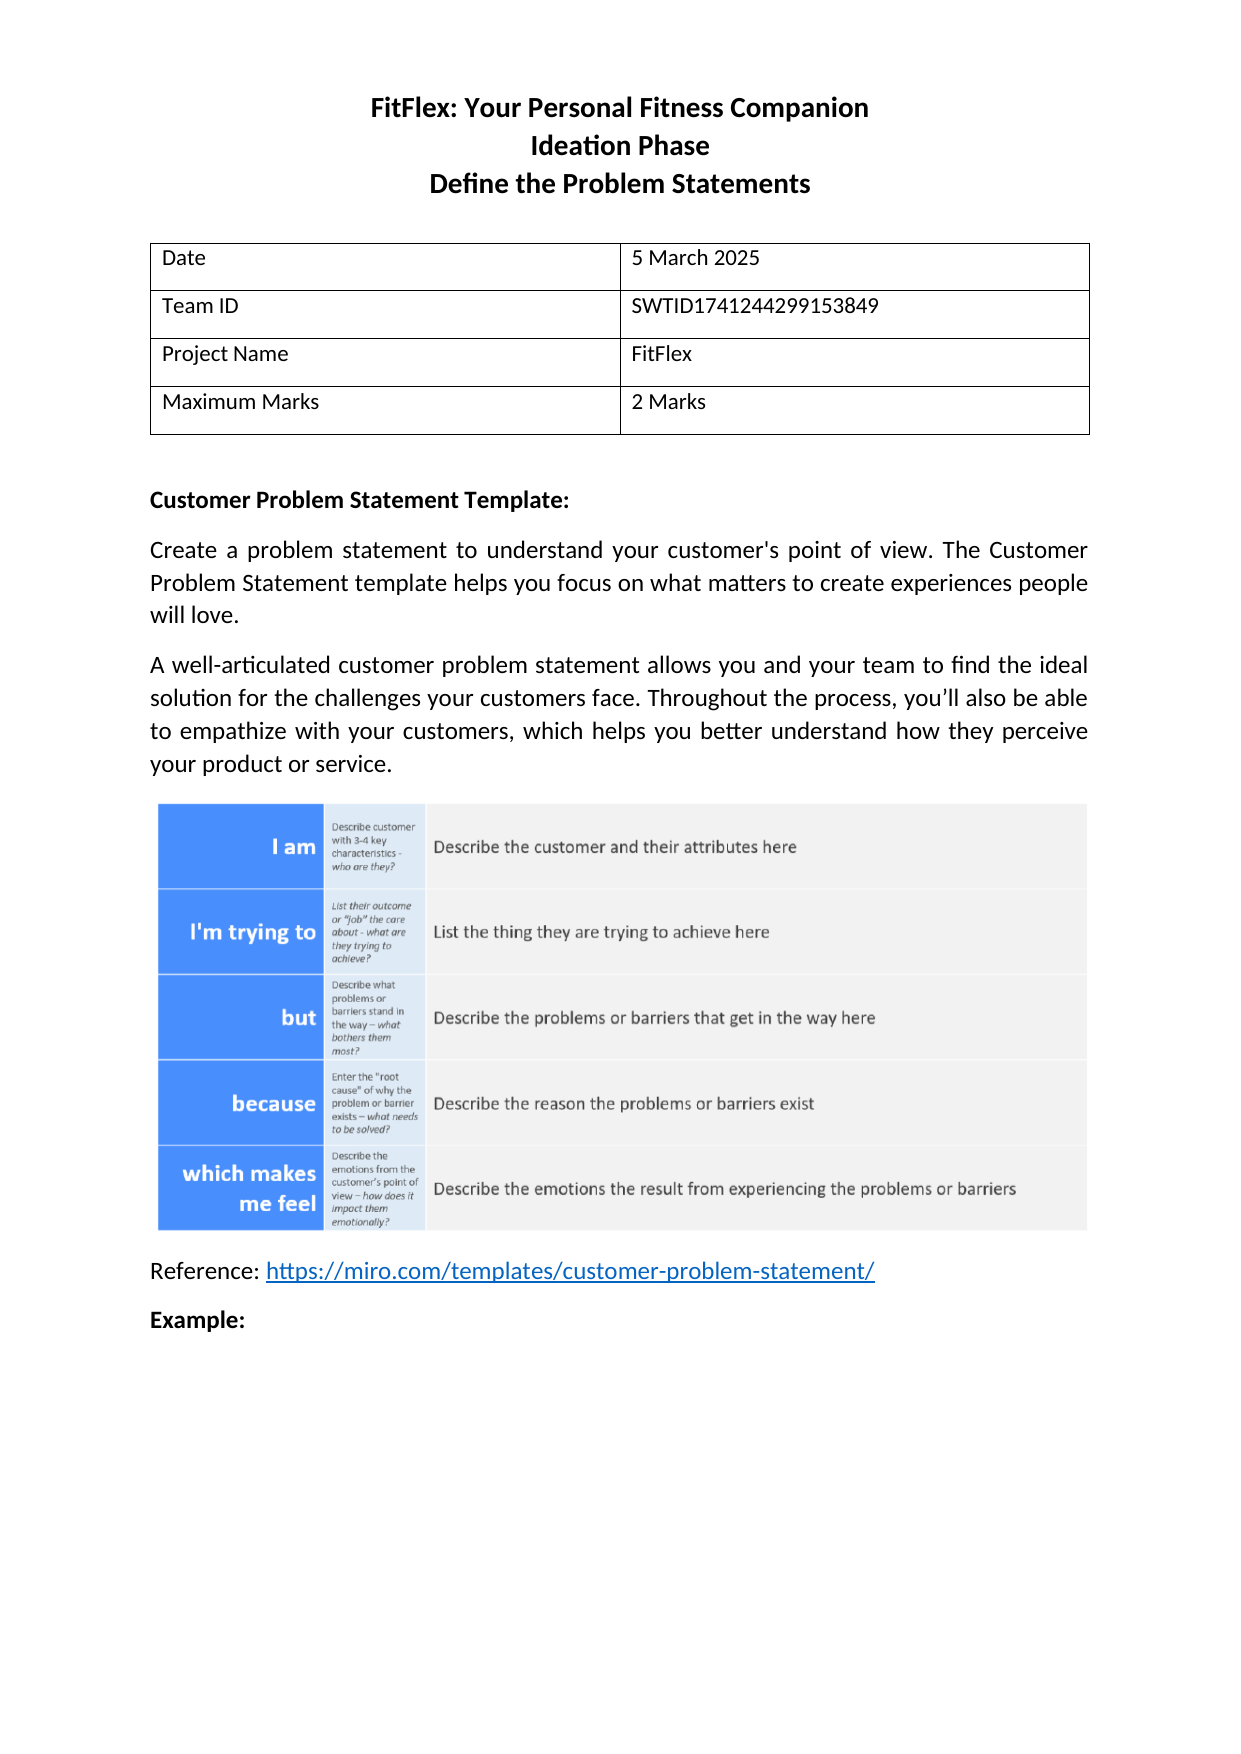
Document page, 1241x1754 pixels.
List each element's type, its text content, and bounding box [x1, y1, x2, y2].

table_cell Team ID [151, 291, 620, 338]
text Reference: https://miro.com/templates/customer-problem-statement/ [150, 1255, 1090, 1286]
table_cell 2 Marks [621, 387, 1089, 434]
table_cell SWTID1741244299153849 [621, 291, 1089, 338]
table_cell Maximum Marks [151, 387, 620, 434]
table_cell FitFlex [621, 339, 1089, 386]
text FitFlex: Your Personal Fitness Companion [150, 89, 1090, 124]
text Example: [150, 1304, 1090, 1335]
text Ideation Phase [150, 127, 1090, 163]
table_header Date [151, 244, 620, 290]
text Define the Problem Statements [150, 166, 1090, 201]
text Create a problem statement to understand your customer's point of view. The Customer Problem Statement template helps you focus on what matters to create experiences people will love. [150, 534, 1090, 630]
table_cell Project Name [151, 339, 620, 386]
text Customer Problem Statement Template: [150, 484, 1090, 515]
table_header 5 March 2025 [621, 244, 1089, 290]
picture [150, 797, 1091, 1237]
text A well-articulated customer problem statement allows you and your team to find the ideal solution for the challenges your customers face. Throughout the process, you’ll also be able to empathize with your customers, which helps you better understand how they perceive your product or service. [150, 649, 1090, 778]
